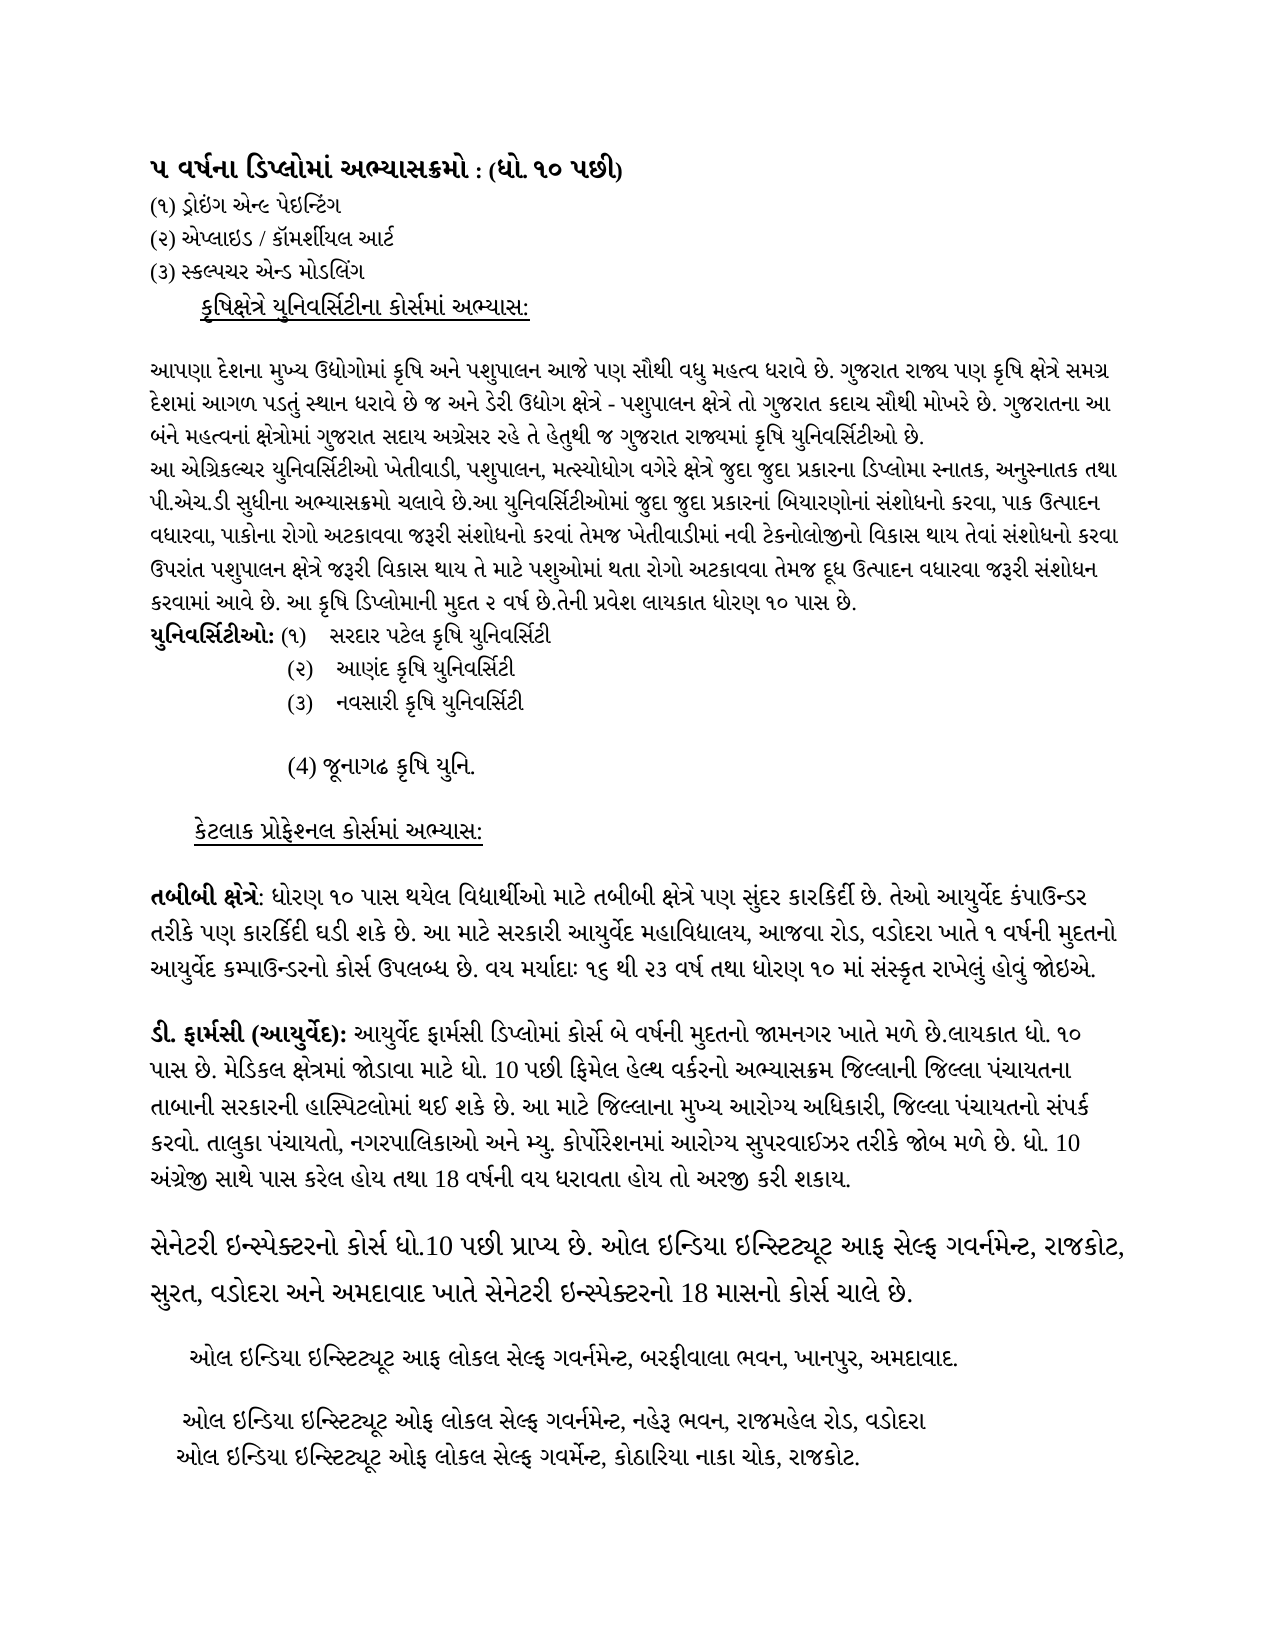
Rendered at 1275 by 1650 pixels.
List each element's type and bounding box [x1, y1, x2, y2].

table_cell [150, 150, 1125, 1477]
